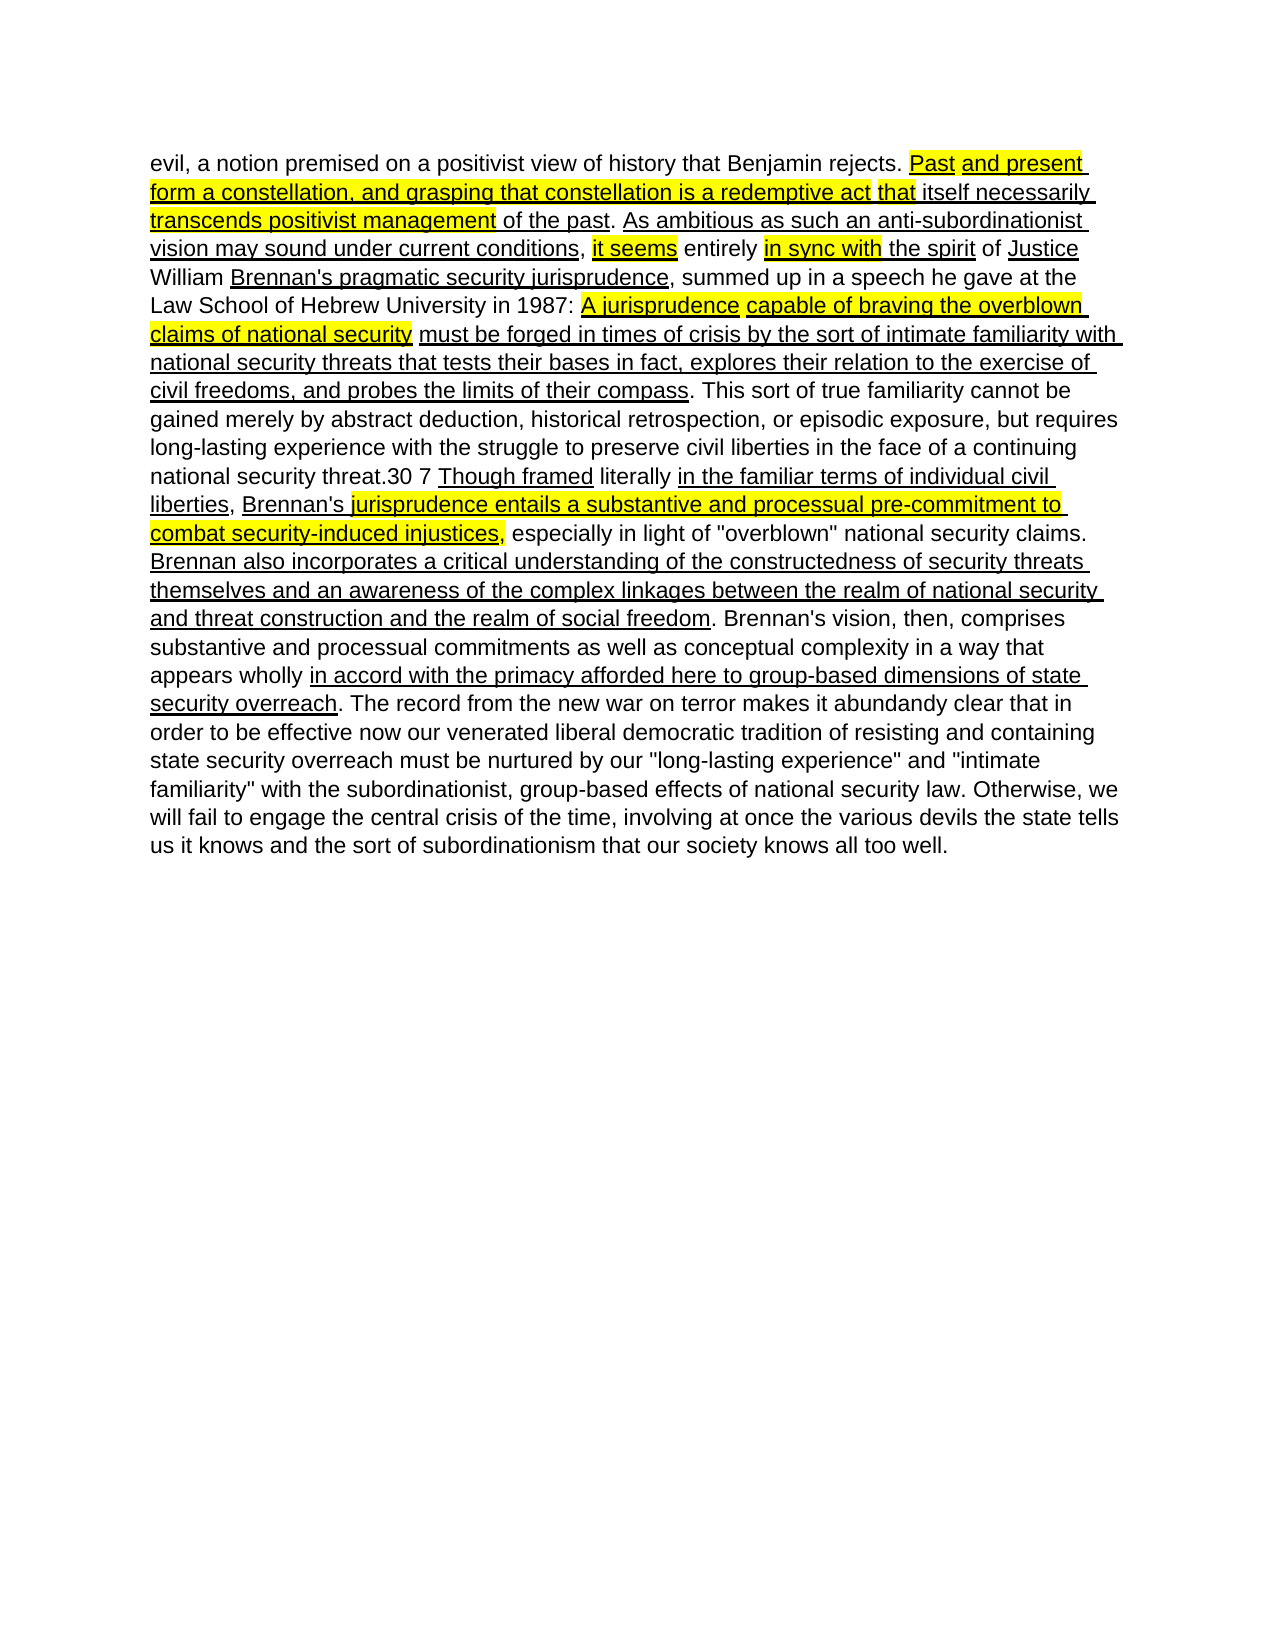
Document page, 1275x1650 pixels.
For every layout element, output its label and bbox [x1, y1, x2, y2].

text [150, 150, 1125, 859]
